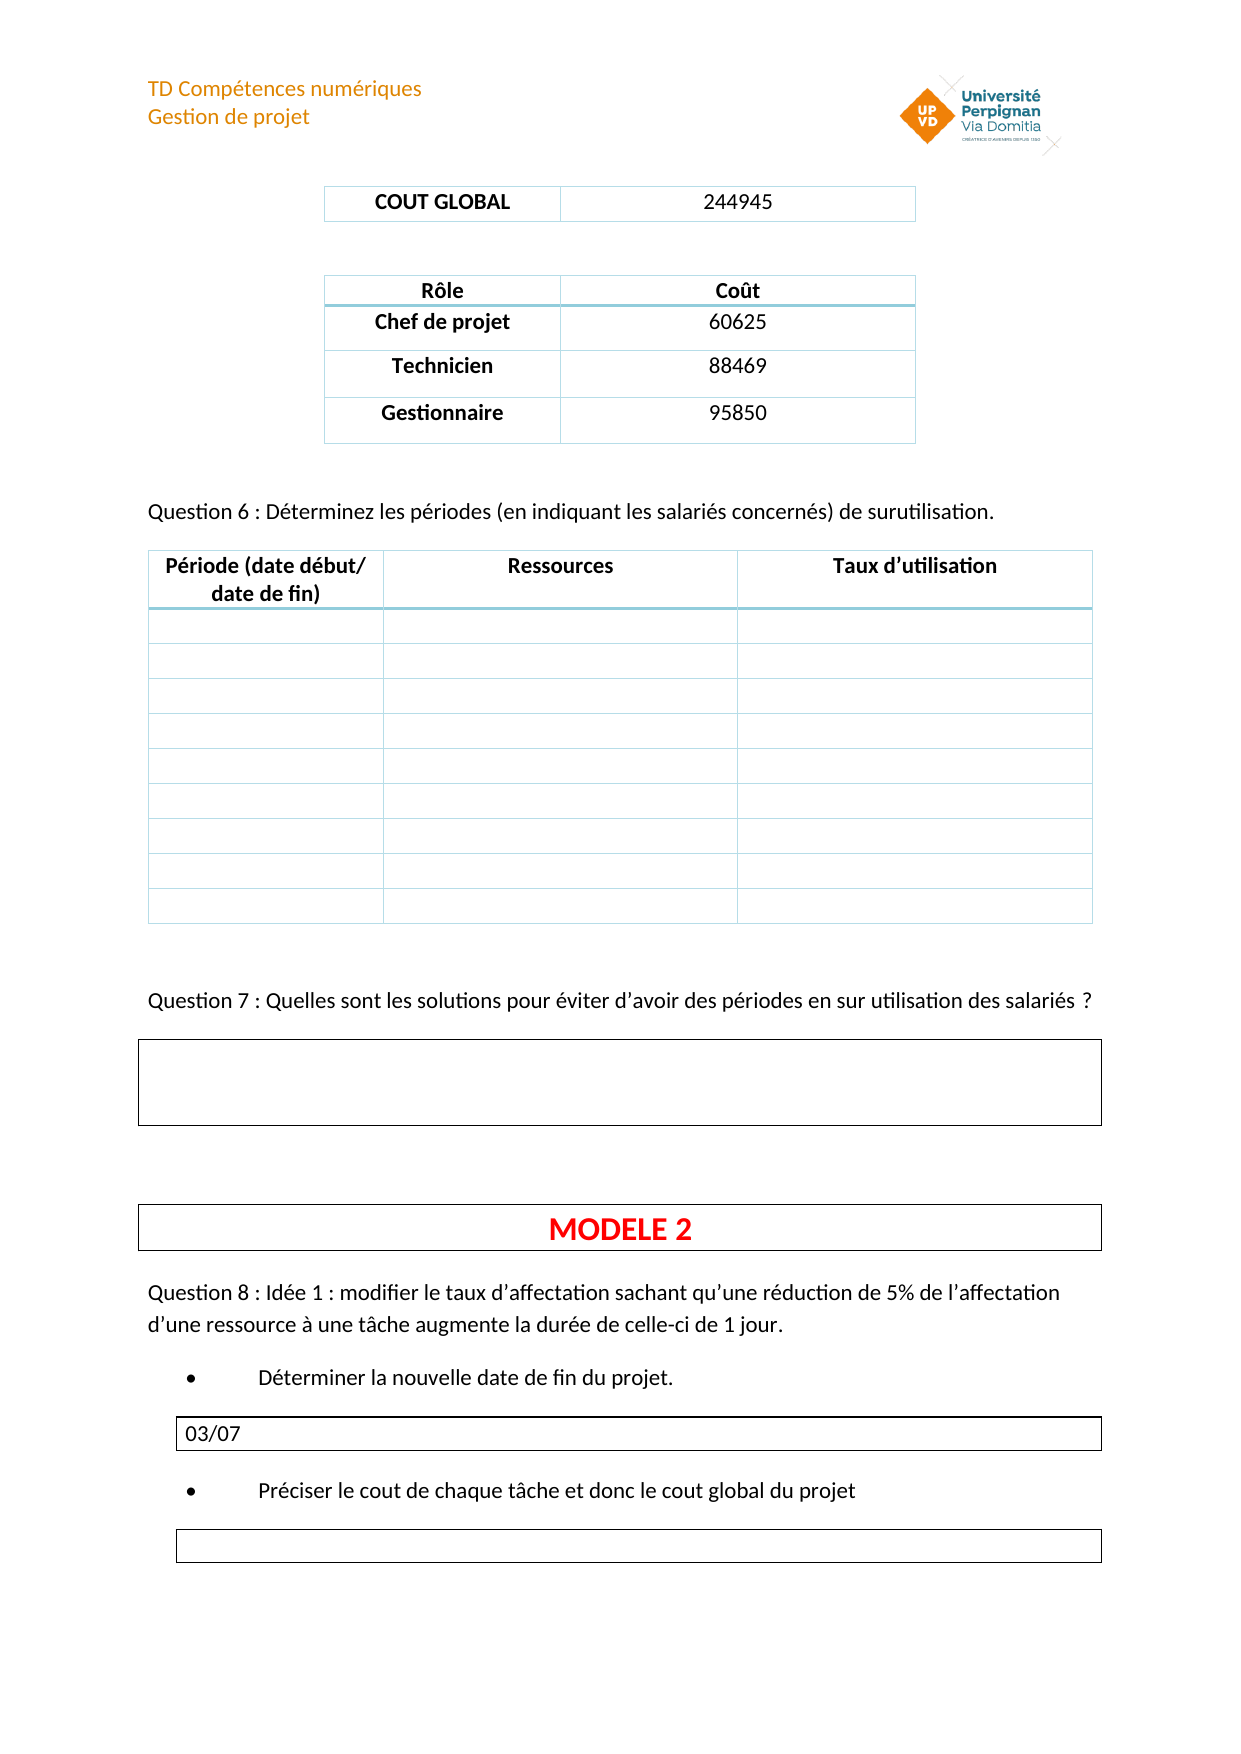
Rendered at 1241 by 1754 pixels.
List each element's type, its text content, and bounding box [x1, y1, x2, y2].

table_cell [738, 644, 1092, 677]
table_cell [384, 854, 737, 888]
table_cell [738, 714, 1092, 748]
table_cell [149, 889, 383, 923]
text Question 7 : Quelles sont les solutions pour éviter d’avoir des périodes en sur utilisation des salariés ? [148, 986, 1093, 1014]
table_cell [738, 679, 1092, 713]
table_cell [149, 679, 383, 713]
table_cell [738, 610, 1092, 642]
table_cell [384, 610, 737, 642]
table_cell [738, 889, 1092, 923]
table_cell [149, 749, 383, 783]
table_cell [149, 854, 383, 888]
table_cell [384, 644, 737, 677]
table_cell Gestionnaire [325, 398, 560, 443]
table_cell [384, 679, 737, 713]
table_cell [384, 714, 737, 748]
table_cell [149, 819, 383, 853]
table_cell Chef de projet [325, 307, 560, 350]
text 03/07 [177, 1418, 1101, 1450]
table_cell [384, 889, 737, 923]
table_cell [384, 784, 737, 818]
picture [899, 75, 1062, 156]
text Question 6 : Déterminez les périodes (en indiquant les salariés concernés) de surutilisation. [148, 497, 1093, 525]
table_cell [149, 714, 383, 748]
table_cell [149, 610, 383, 642]
table_cell [149, 784, 383, 818]
table_cell 244945 [561, 187, 915, 221]
table_cell [738, 819, 1092, 853]
table_header Rôle [325, 276, 560, 304]
table_header Coût [561, 276, 915, 304]
table_cell [384, 819, 737, 853]
text Question 8 : Idée 1 : modifier le taux d’affectation sachant qu’une réduction de 5% de l’affectation d’une ressource à une tâche augmente la durée de celle-ci de 1 jour. [148, 1278, 1093, 1338]
table_cell 88469 [561, 351, 915, 397]
table_cell [738, 784, 1092, 818]
list Préciser le cout de chaque tâche et donc le cout global du projet [185, 1476, 1093, 1504]
table_header Taux d’utilisation [738, 551, 1092, 607]
table_cell [738, 854, 1092, 888]
table_header Ressources [384, 551, 737, 607]
text MODELE 2 [139, 1205, 1101, 1250]
table_cell 95850 [561, 398, 915, 443]
table_cell [738, 749, 1092, 783]
table_cell COUT GLOBAL [325, 187, 560, 221]
table_cell [384, 749, 737, 783]
table_cell Technicien [325, 351, 560, 397]
table_cell [149, 644, 383, 677]
list Déterminer la nouvelle date de fin du projet. [185, 1363, 1093, 1391]
table_cell 60625 [561, 307, 915, 350]
table_header Période (date début/ date de fin) [149, 551, 383, 607]
